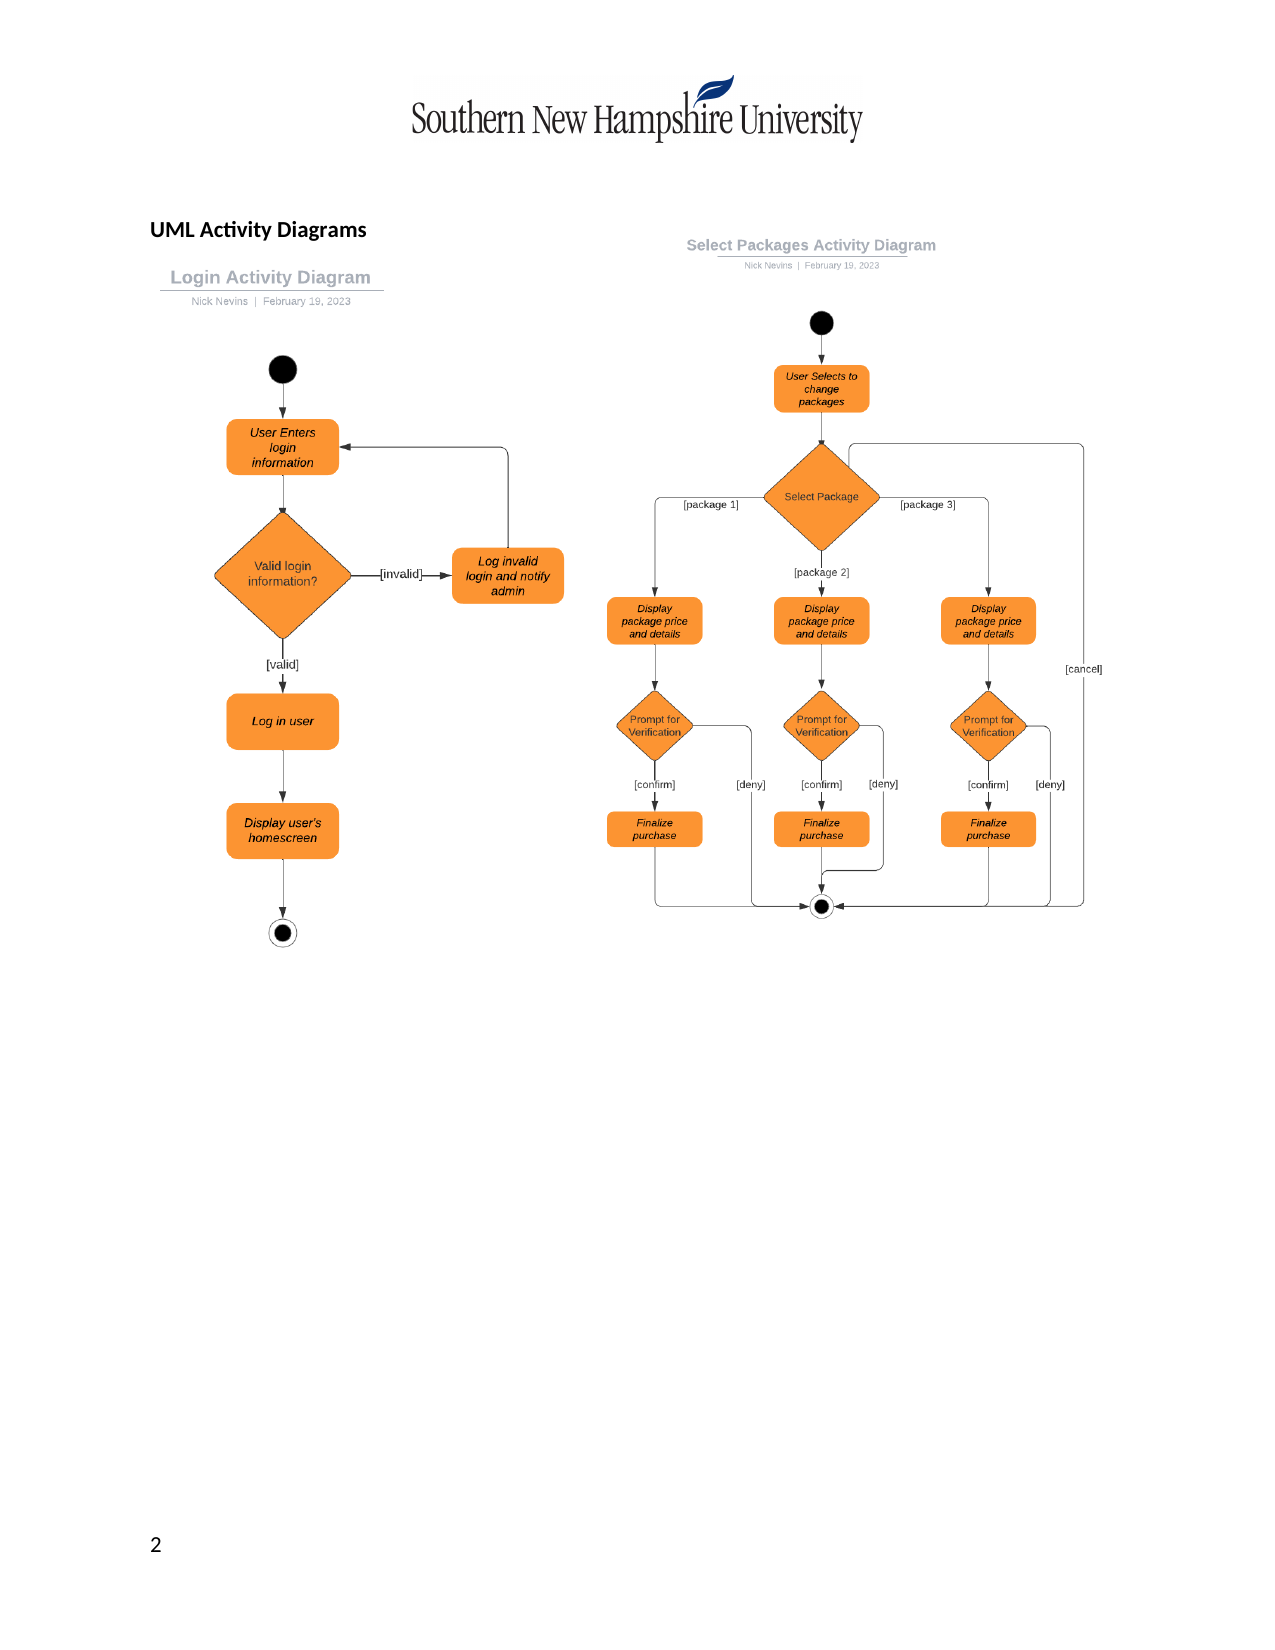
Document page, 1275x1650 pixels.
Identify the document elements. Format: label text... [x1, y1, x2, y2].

picture [601, 243, 1125, 942]
picture [150, 242, 597, 959]
subtitle UML Activity Diagrams [150, 215, 1125, 243]
picture [412, 75, 863, 143]
